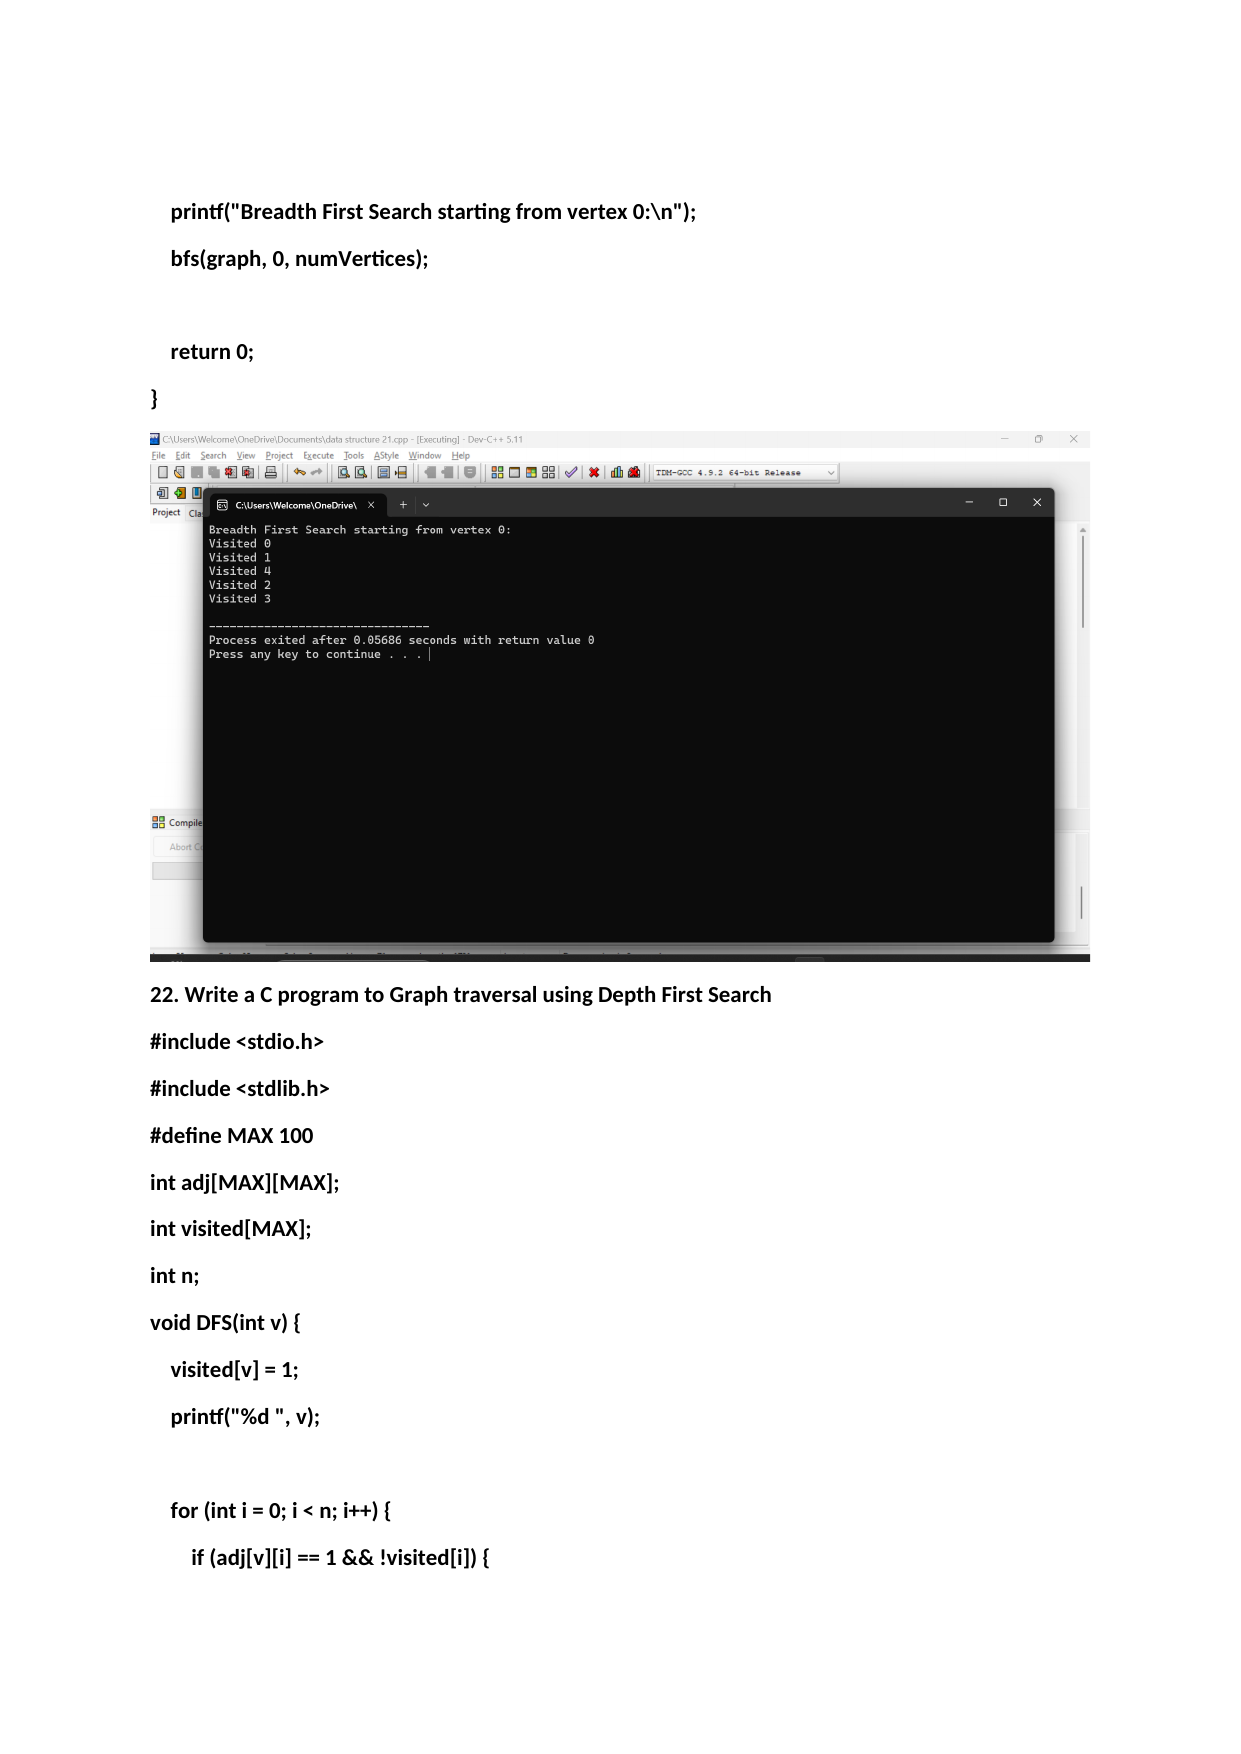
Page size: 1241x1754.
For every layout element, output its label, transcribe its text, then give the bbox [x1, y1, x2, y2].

text void DFS(int v) { [150, 1308, 1090, 1336]
text visited[v] = 1; [150, 1355, 1090, 1383]
text int n; [150, 1261, 1090, 1289]
text 22. Write a C program to Graph traversal using Depth First Search [150, 980, 1090, 1008]
text int visited[MAX]; [150, 1214, 1090, 1243]
text #define MAX 100 [150, 1121, 1090, 1149]
text for (int i = 0; i < n; i++) { [150, 1496, 1090, 1524]
text #include <stdlib.h> [150, 1074, 1090, 1102]
text printf("%d ", v); [150, 1402, 1090, 1430]
picture [150, 431, 1091, 962]
text if (adj[v][i] == 1 && !visited[i]) { [150, 1543, 1090, 1571]
text bfs(graph, 0, numVertices); [150, 244, 1090, 272]
text } [150, 384, 1090, 412]
text #include <stdio.h> [150, 1027, 1090, 1055]
text printf("Breadth First Search starting from vertex 0:\n"); [150, 197, 1090, 225]
text return 0; [150, 337, 1090, 366]
text int adj[MAX][MAX]; [150, 1168, 1090, 1196]
